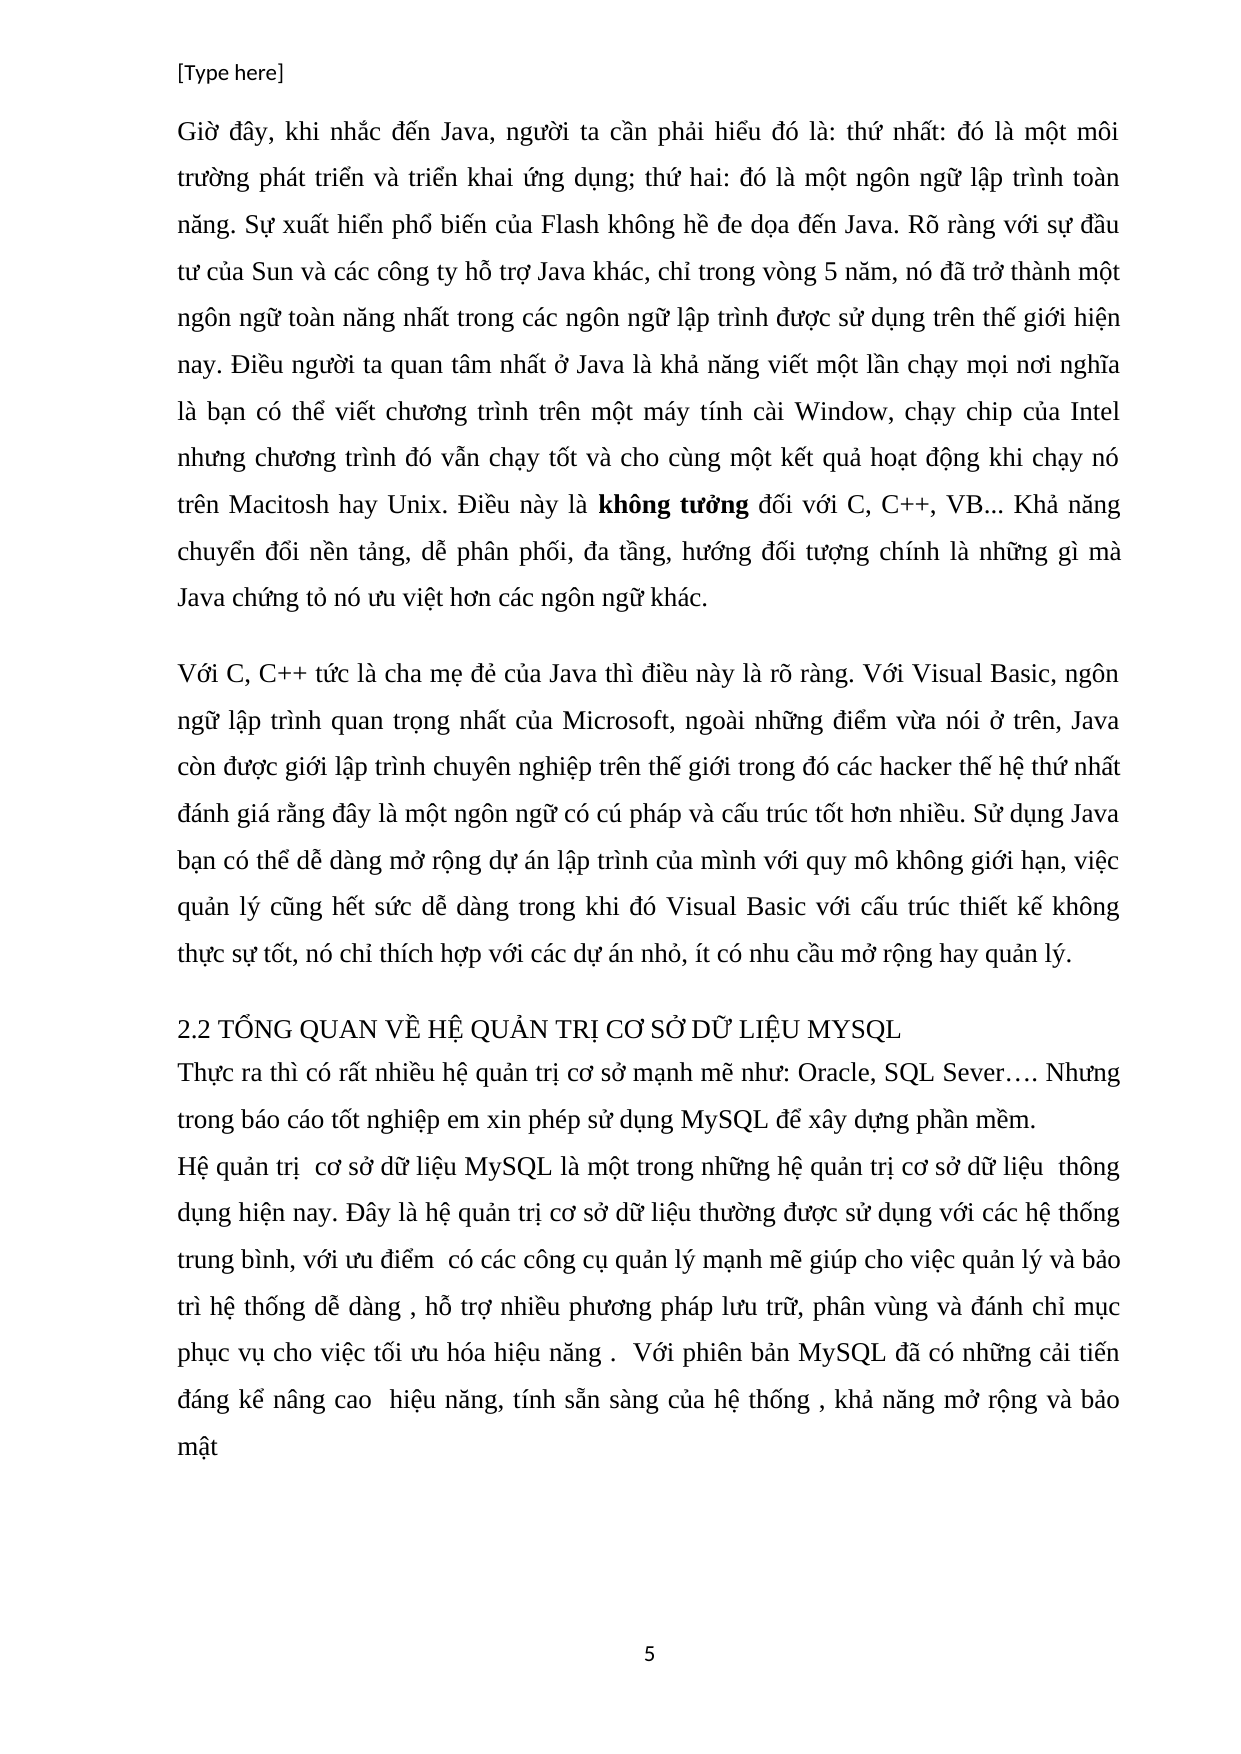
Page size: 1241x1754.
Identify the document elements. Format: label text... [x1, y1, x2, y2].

text Giờ đây, khi nhắc đến Java, người ta cần phải hiểu đó là: thứ nhất: đó là một môi trường phát triển và triển khai ứng dụng; thứ hai: đó là một ngôn ngữ lập trình toàn năng. Sự xuất hiển phổ biến của Flash không hề đe dọa đến Java. Rõ ràng với sự đầu tư của Sun và các công ty hỗ trợ Java khác, chỉ trong vòng 5 năm, nó đã trở thành một ngôn ngữ toàn năng nhất trong các ngôn ngữ lập trình được sử dụng trên thế giới hiện nay. Điều người ta quan tâm nhất ở Java là khả năng viết một lần chạy mọi nơi nghĩa là bạn có thể viết chương trình trên một máy tính cài Window, chạy chip của Intel nhưng chương trình đó vẫn chạy tốt và cho cùng một kết quả hoạt động khi chạy nó trên Macitosh hay Unix. Điều này là không tưởng đối với C, C++, VB... Khả năng chuyển đổi nền tảng, dễ phân phối, đa tầng, hướng đối tượng chính là những gì mà Java chứng tỏ nó ưu việt hơn các ngôn ngữ khác. [177, 114, 1122, 612]
text Hệ quản trị cơ sở dữ liệu MySQL là một trong những hệ quản trị cơ sở dữ liệu thông dụng hiện nay. Đây là hệ quản trị cơ sở dữ liệu thường được sử dụng với các hệ thống trung bình, với ưu điểm có các công cụ quản lý mạnh mẽ giúp cho việc quản lý và bảo trì hệ thống dễ dàng , hỗ trợ nhiều phương pháp lưu trữ, phân vùng và đánh chỉ mục phục vụ cho việc tối ưu hóa hiệu năng . Với phiên bản MySQL đã có những cải tiến đáng kể nâng cao hiệu năng, tính sẵn sàng của hệ thống , khả năng mở rộng và bảo mật [177, 1150, 1122, 1461]
subtitle 2.2 TỔNG QUAN VỀ HỆ QUẢN TRỊ CƠ SỞ DỮ LIỆU MYSQL [177, 1013, 1122, 1044]
text Với C, C++ tức là cha mẹ đẻ của Java thì điều này là rõ ràng. Với Visual Basic, ngôn ngữ lập trình quan trọng nhất của Microsoft, ngoài những điểm vừa nói ở trên, Java còn được giới lập trình chuyên nghiệp trên thế giới trong đó các hacker thế hệ thứ nhất đánh giá rằng đây là một ngôn ngữ có cú pháp và cấu trúc tốt hơn nhiều. Sử dụng Java bạn có thể dễ dàng mở rộng dự án lập trình của mình với quy mô không giới hạn, việc quản lý cũng hết sức dễ dàng trong khi đó Visual Basic với cấu trúc thiết kế không thực sự tốt, nó chỉ thích hợp với các dự án nhỏ, ít có nhu cầu mở rộng hay quản lý. [177, 657, 1122, 968]
text Thực ra thì có rất nhiều hệ quản trị cơ sở mạnh mẽ như: Oracle, SQL Sever…. Nhưng trong báo cáo tốt nghiệp em xin phép sử dụng MySQL để xây dựng phần mềm. [177, 1057, 1122, 1134]
